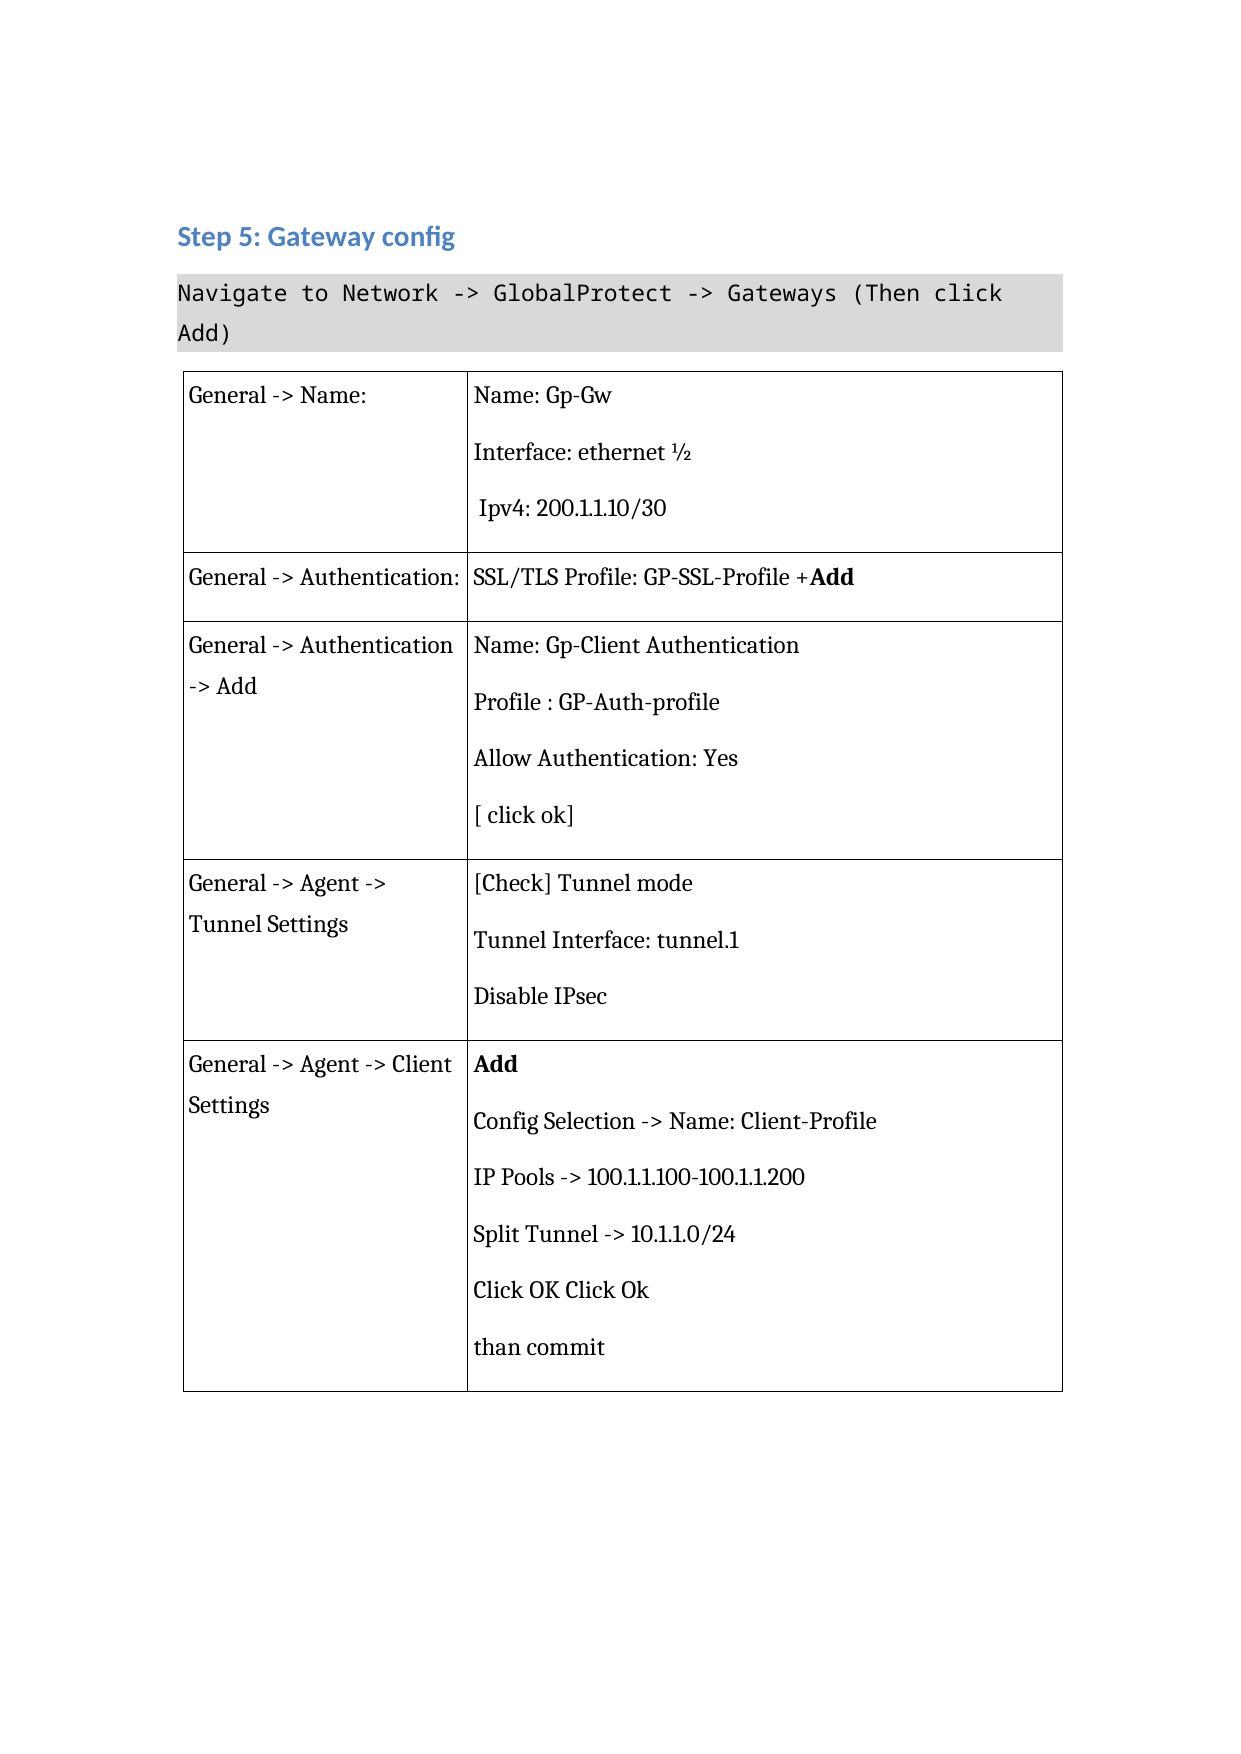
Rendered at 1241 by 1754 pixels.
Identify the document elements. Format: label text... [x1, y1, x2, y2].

table_cell General -> Authentication: [184, 553, 467, 621]
table_cell General -> Agent -> Client Settings [184, 1041, 467, 1391]
table_cell [Check] Tunnel mode Tunnel Interface: tunnel.1 Disable IPsec [468, 860, 1062, 1040]
table_header General -> Name: [184, 372, 467, 552]
table_cell General -> Authentication -> Add [184, 622, 467, 858]
table_cell General -> Agent -> Tunnel Settings [184, 860, 467, 1040]
table_cell Add Config Selection -> Name: Client-Profile IP Pools -> 100.1.1.100-100.1.1.200 Split Tunnel -> 10.1.1.0/24 Click OK Click Ok than commit [468, 1041, 1062, 1391]
text Navigate to Network -> GlobalProtect -> Gateways (Then click Add) [177, 274, 1063, 352]
subtitle Step 5: Gateway config [177, 217, 1063, 254]
table_cell SSL/TLS Profile: GP-SSL-Profile +Add [468, 553, 1062, 621]
table_cell Name: Gp-Client Authentication Profile : GP-Auth-profile Allow Authentication: Yes [ click ok] [468, 622, 1062, 858]
table_header Name: Gp-Gw Interface: ethernet ½ Ipv4: 200.1.1.10/30 [468, 372, 1062, 552]
